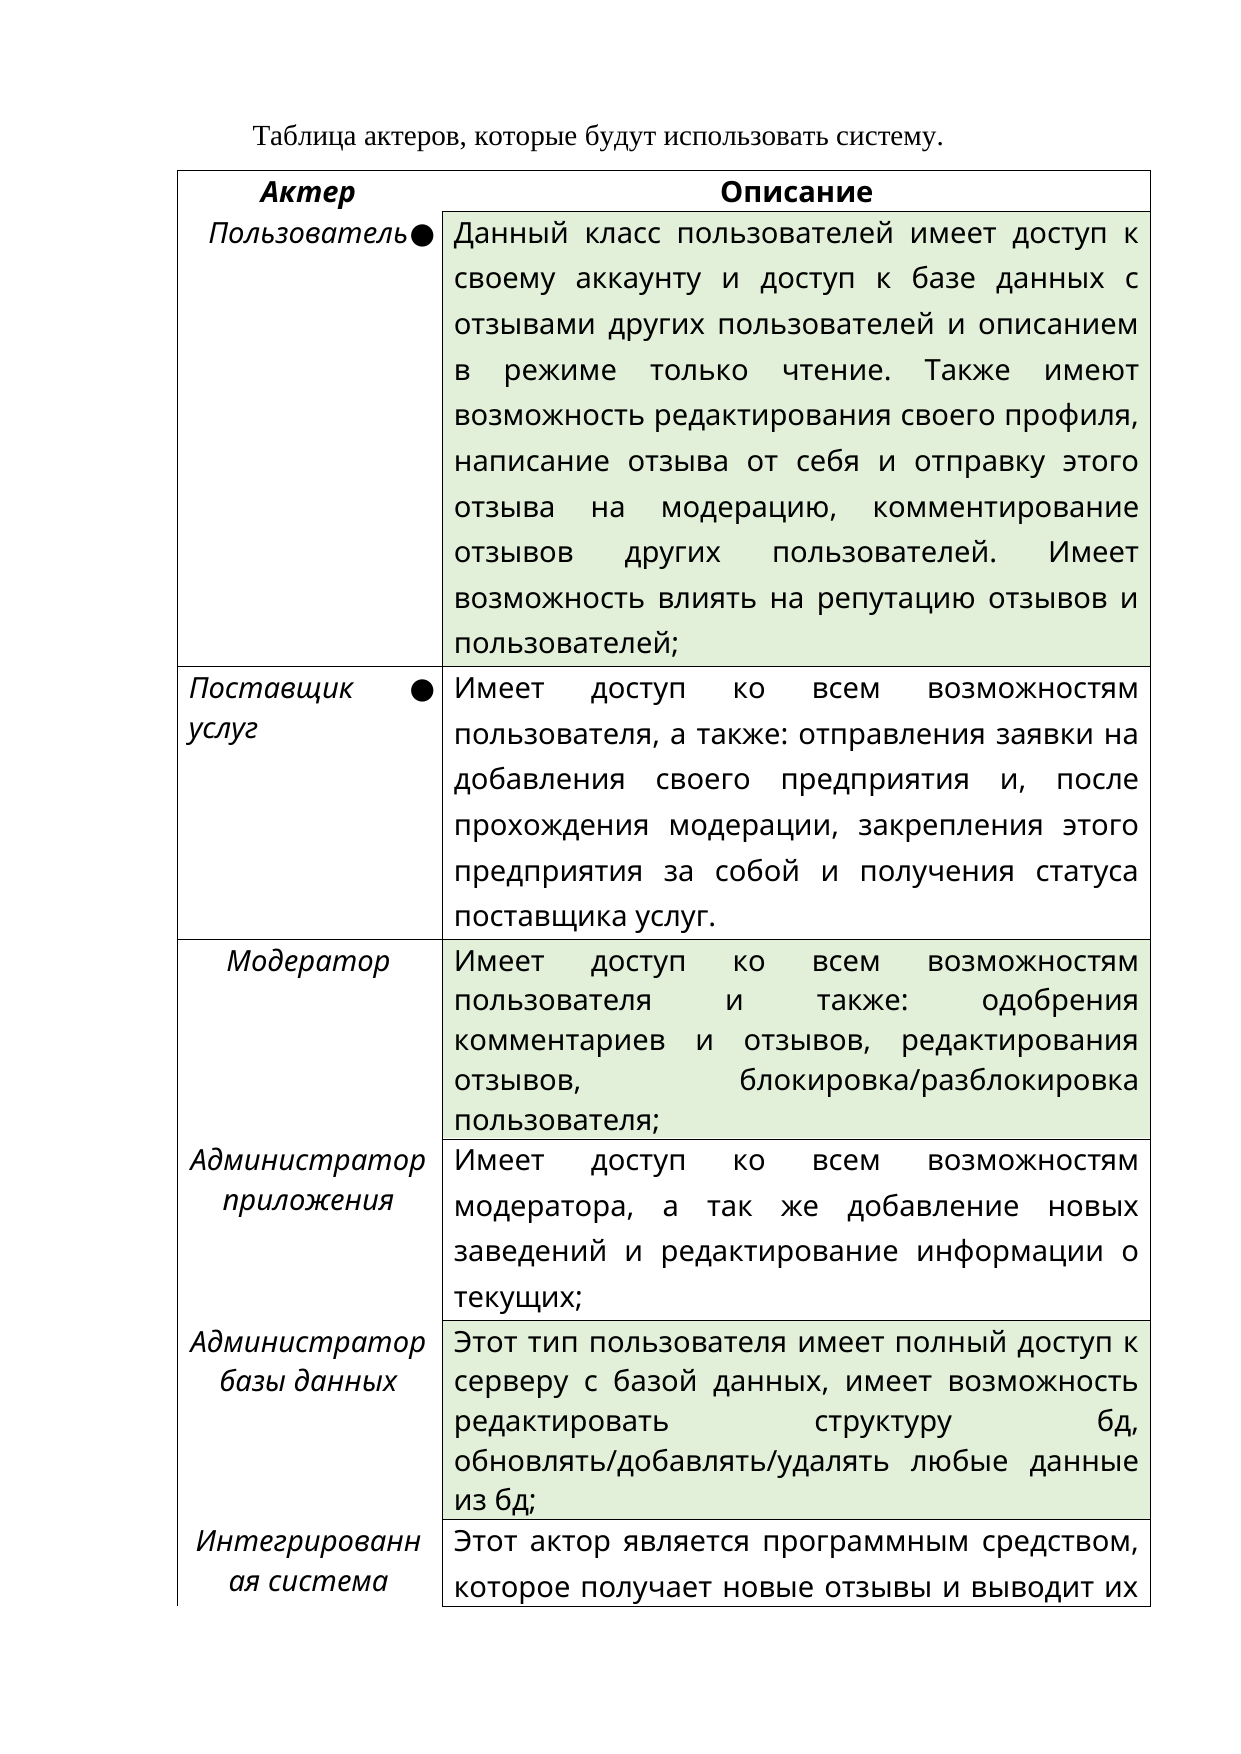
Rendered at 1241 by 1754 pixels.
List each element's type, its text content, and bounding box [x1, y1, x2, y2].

table_cell Интегрированная система одобрения отзывов [178, 1519, 442, 1606]
table_cell Этот тип пользователя имеет полный доступ к серверу с базой данных, имеет возможность редактировать структуру бд, обновлять/добавлять/удалять любые данные из бд; [443, 1321, 1150, 1519]
list Таблица актеров, которые будут использовать систему. [252, 118, 1152, 152]
table_header Актер [178, 171, 442, 211]
table_header Описание [443, 171, 1150, 211]
table_cell Администратор базы данных [178, 1320, 442, 1519]
table_cell Имеет доступ ко всем возможностям пользователя, а также: отправления заявки на добавления своего предприятия и, после прохождения модерации, закрепления этого предприятия за собой и получения статуса поставщика услуг. [443, 667, 1150, 939]
table_cell Имеет доступ ко всем возможностям модератора, а так же добавление новых заведений и редактирование информации о текущих; [443, 1140, 1150, 1320]
table_cell Поставщик услуг [178, 667, 442, 939]
table_cell Имеет доступ ко всем возможностям пользователя и также: одобрения комментариев и отзывов, редактирования отзывов, блокировка/разблокировка пользователя; [443, 940, 1150, 1138]
table_cell Пользователь [178, 211, 442, 666]
table_cell Данный класс пользователей имеет доступ к своему аккаунту и доступ к базе данных с отзывами других пользователей и описанием в режиме только чтение. Также имеют возможность редактирования своего профиля, написание отзыва от себя и отправку этого отзыва на модерацию, комментирование отзывов других пользователей. Имеет возможность влиять на репутацию отзывов и пользователей; [443, 212, 1150, 666]
table_cell Модератор [178, 940, 442, 1138]
table_cell Администратор приложения [178, 1139, 442, 1320]
